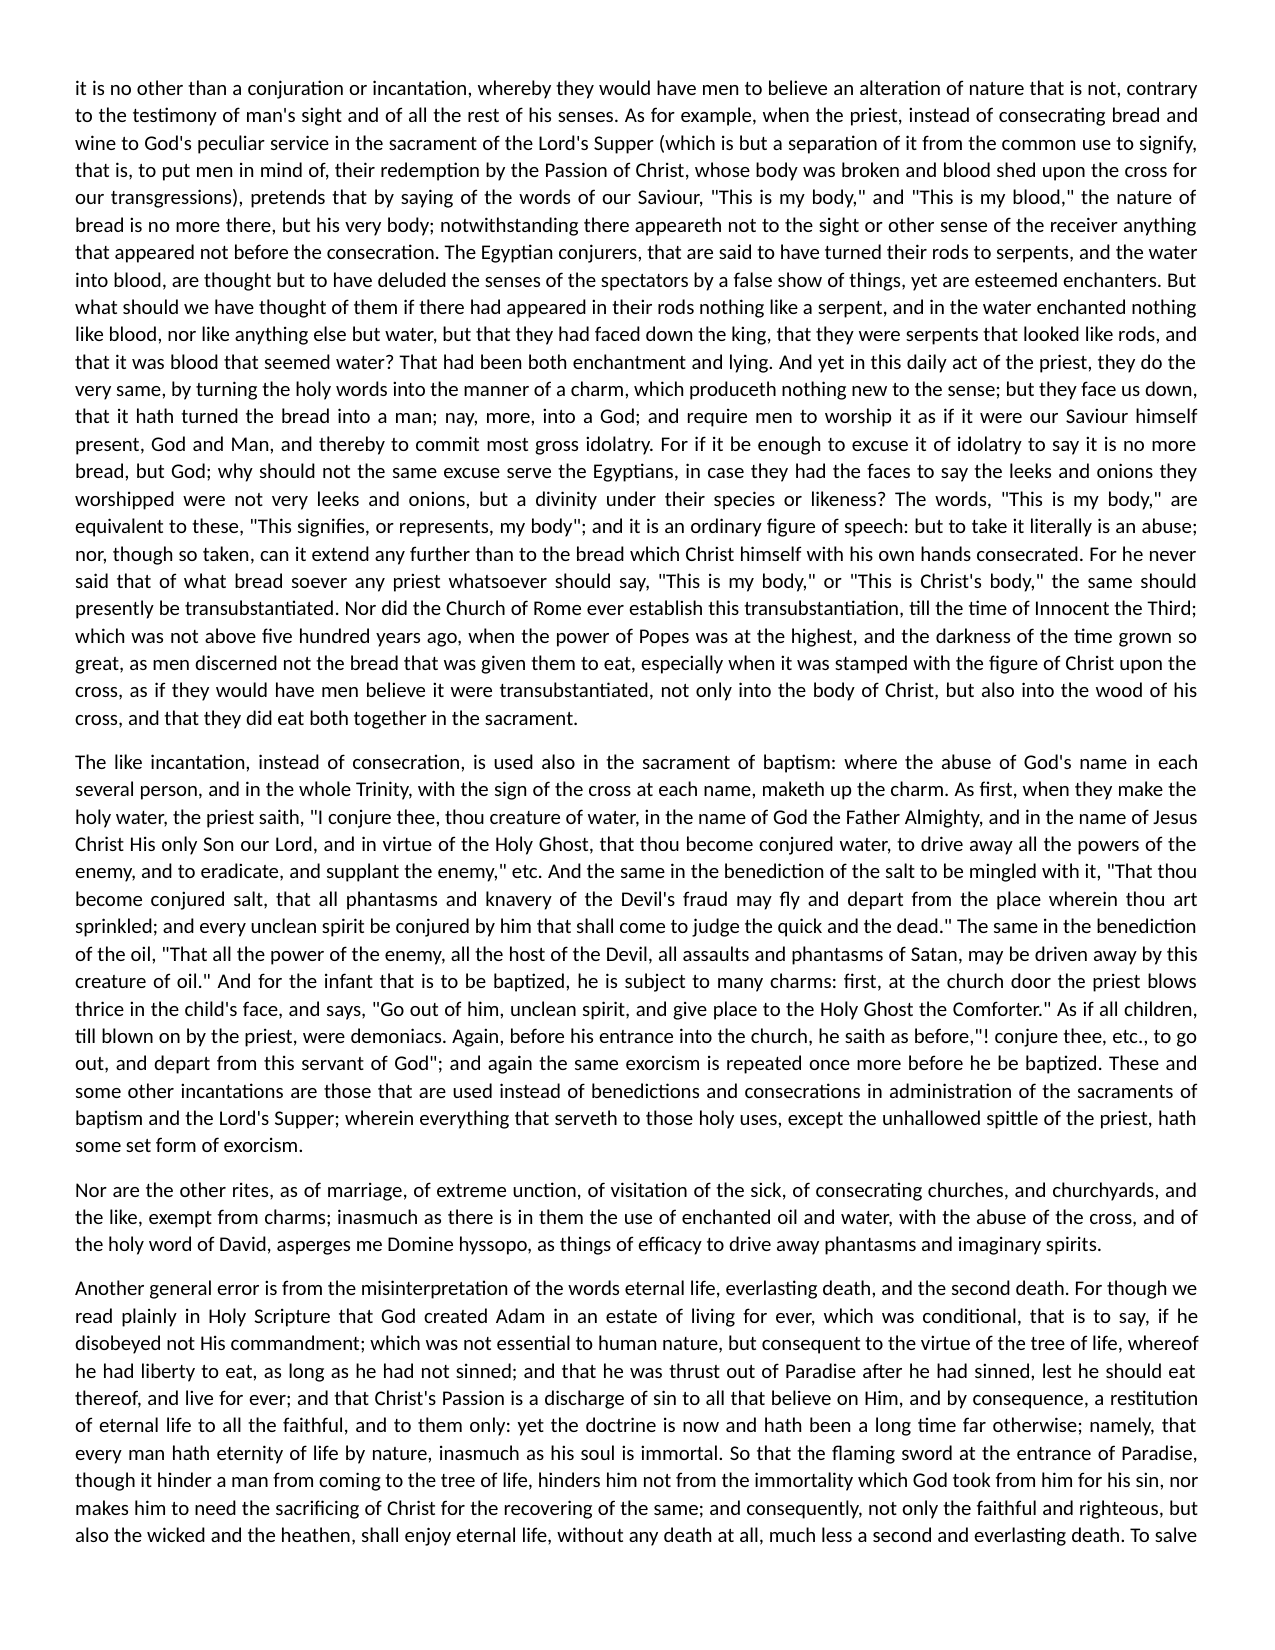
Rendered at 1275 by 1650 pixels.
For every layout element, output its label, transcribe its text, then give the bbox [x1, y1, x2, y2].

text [75, 75, 1200, 731]
text The like incantation, instead of consecration, is used also in the sacrament of baptism: where the abuse of God's name in each several person, and in the whole Trinity, with the sign of the cross at each name, maketh up the charm. As first, when they make the holy water, the priest saith, "I conjure thee, thou creature of water, in the name of God the Father Almighty, and in the name of Jesus Christ His only Son our Lord, and in virtue of the Holy Ghost, that thou become conjured water, to drive away all the powers of the enemy, and to eradicate, and supplant the enemy," etc. And the same in the benediction of the salt to be mingled with it, "That thou become conjured salt, that all phantasms and knavery of the Devil's fraud may fly and depart from the place wherein thou art sprinkled; and every unclean spirit be conjured by him that shall come to judge the quick and the dead." The same in the benediction of the oil, "That all the power of the enemy, all the host of the Devil, all assaults and phantasms of Satan, may be driven away by this creature of oil." And for the infant that is to be baptized, he is subject to many charms: first, at the church door the priest blows thrice in the child's face, and says, "Go out of him, unclean spirit, and give place to the Holy Ghost the Comforter." As if all children, till blown on by the priest, were demoniacs. Again, before his entrance into the church, he saith as before,"! conjure thee, etc., to go out, and depart from this servant of God"; and again the same exorcism is repeated once more before he be baptized. These and some other incantations are those that are used instead of benedictions and consecrations in administration of the sacraments of baptism and the Lord's Supper; wherein everything that serveth to those holy uses, except the unhallowed spittle of the priest, hath some set form of exorcism. [75, 749, 1200, 1158]
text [75, 1276, 1200, 1548]
text Nor are the other rites, as of marriage, of extreme unction, of visitation of the sick, of consecrating churches, and churchyards, and the like, exempt from charms; inasmuch as there is in them the use of enchanted oil and water, with the abuse of the cross, and of the holy word of David, asperges me Domine hyssopo, as things of efficacy to drive away phantasms and imaginary spirits. [75, 1177, 1200, 1257]
